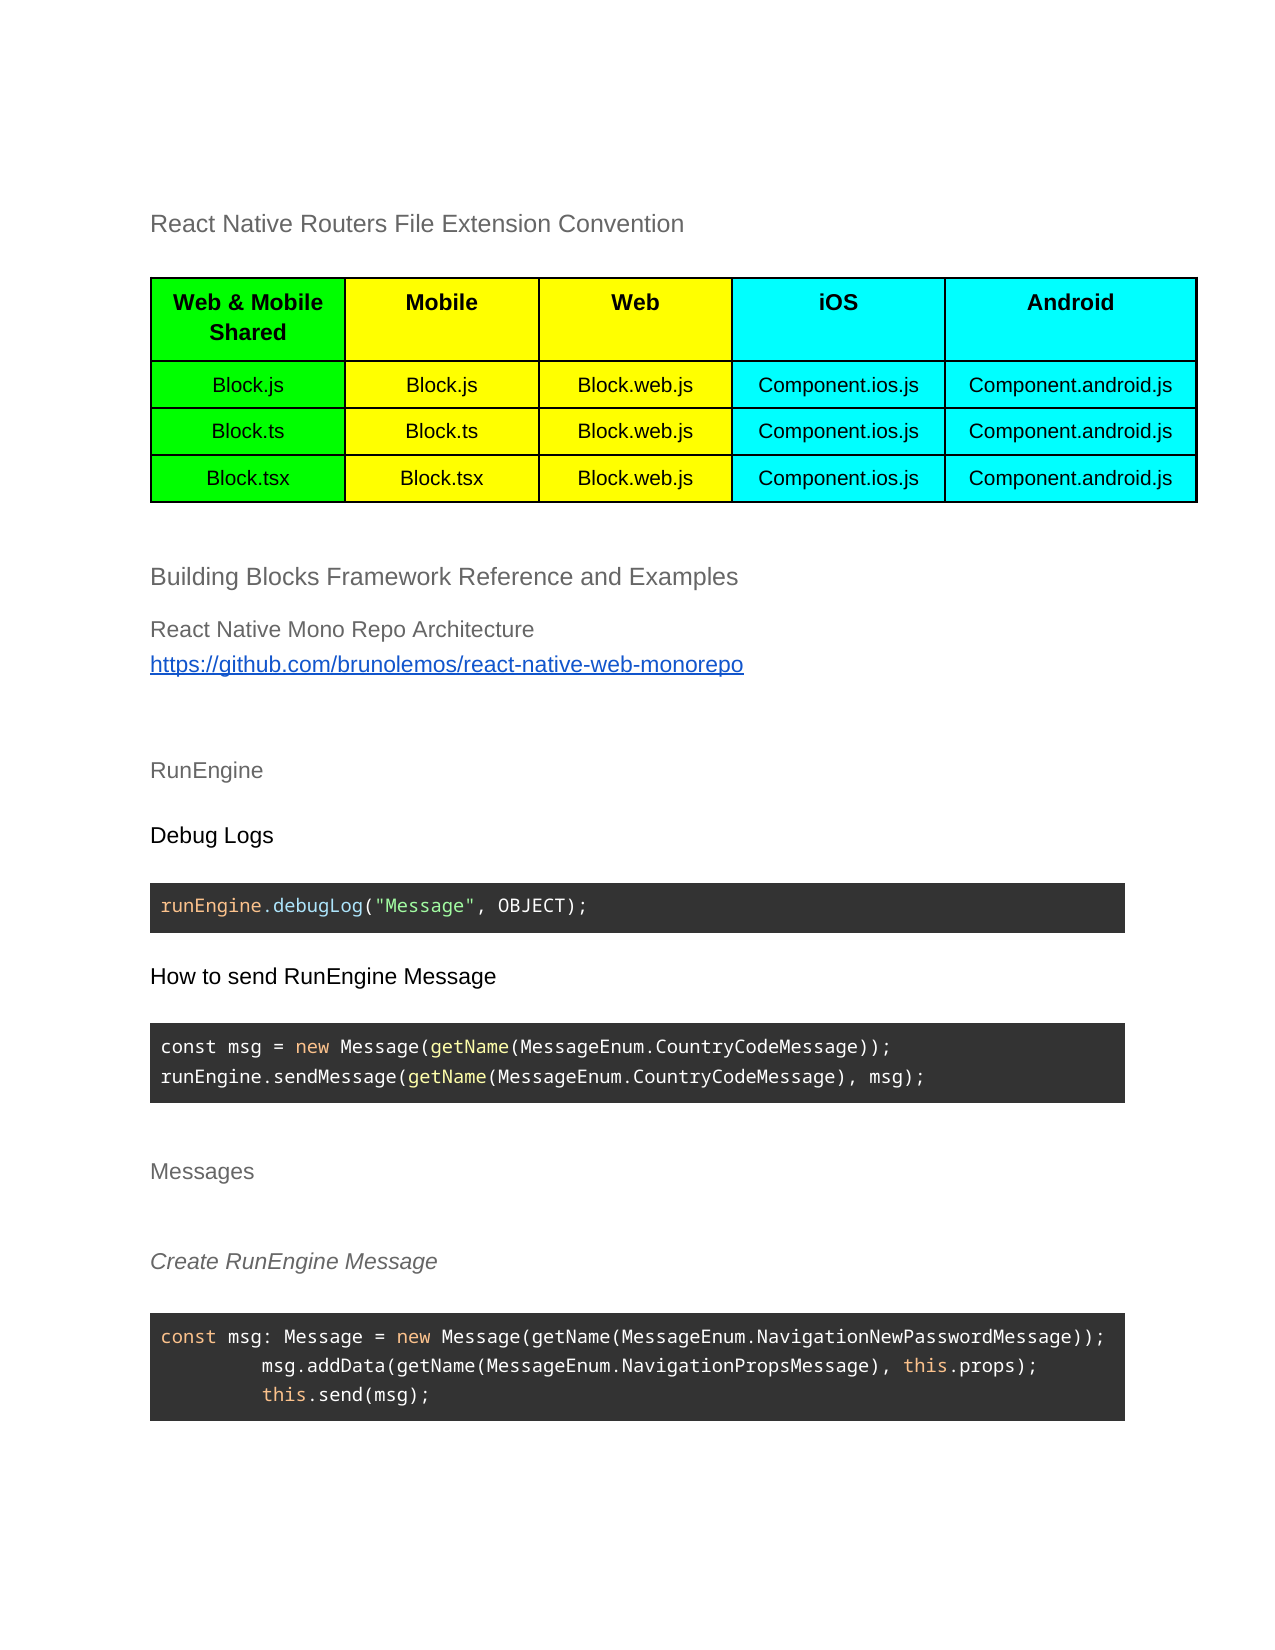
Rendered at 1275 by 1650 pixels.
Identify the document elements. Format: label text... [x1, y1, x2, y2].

table_cell Block.ts [346, 409, 538, 454]
table_header iOS [733, 279, 944, 360]
table_header Android [946, 279, 1195, 360]
text Debug Logs [150, 822, 1125, 848]
table_cell Block.web.js [540, 409, 731, 454]
subtitle Create RunEngine Message [150, 1248, 1125, 1274]
subtitle Building Blocks Framework Reference and Examples [150, 562, 1125, 591]
table_header runEngine.debugLog("Message", OBJECT); [150, 883, 1125, 933]
table_cell Block.tsx [346, 456, 538, 501]
table_cell Component.android.js [946, 456, 1195, 501]
table_cell Block.js [152, 362, 344, 407]
table_cell Block.ts [152, 409, 344, 454]
table_header const msg: Message = new Message(getName(MessageEnum.NavigationNewPasswordMessage)); msg.addData(getName(MessageEnum.NavigationPropsMessage), this.props); this.send(msg); [150, 1313, 1125, 1421]
table_header Web [540, 279, 731, 360]
table_cell Component.ios.js [733, 362, 944, 407]
text How to send RunEngine Message [150, 963, 1125, 989]
table_cell Block.web.js [540, 362, 731, 407]
table_cell Block.js [346, 362, 538, 407]
table_cell Component.ios.js [733, 456, 944, 501]
subtitle React Native Mono Repo Architecture [150, 616, 1125, 642]
subtitle React Native Routers File Extension Convention [150, 209, 1125, 238]
table_cell Component.ios.js [733, 409, 944, 454]
table_cell Block.web.js [540, 456, 731, 501]
subtitle Messages [150, 1158, 1125, 1184]
table_cell Component.android.js [946, 409, 1195, 454]
table_header Web & Mobile Shared [152, 279, 344, 360]
text https://github.com/brunolemos/react-native-web-monorepo [150, 651, 1125, 677]
subtitle RunEngine [150, 757, 1125, 783]
table_cell Component.android.js [946, 362, 1195, 407]
table_header const msg = new Message(getName(MessageEnum.CountryCodeMessage)); runEngine.sendMessage(getName(MessageEnum.CountryCodeMessage), msg); [150, 1023, 1125, 1103]
table_cell Block.tsx [152, 456, 344, 501]
table_header Mobile [346, 279, 538, 360]
